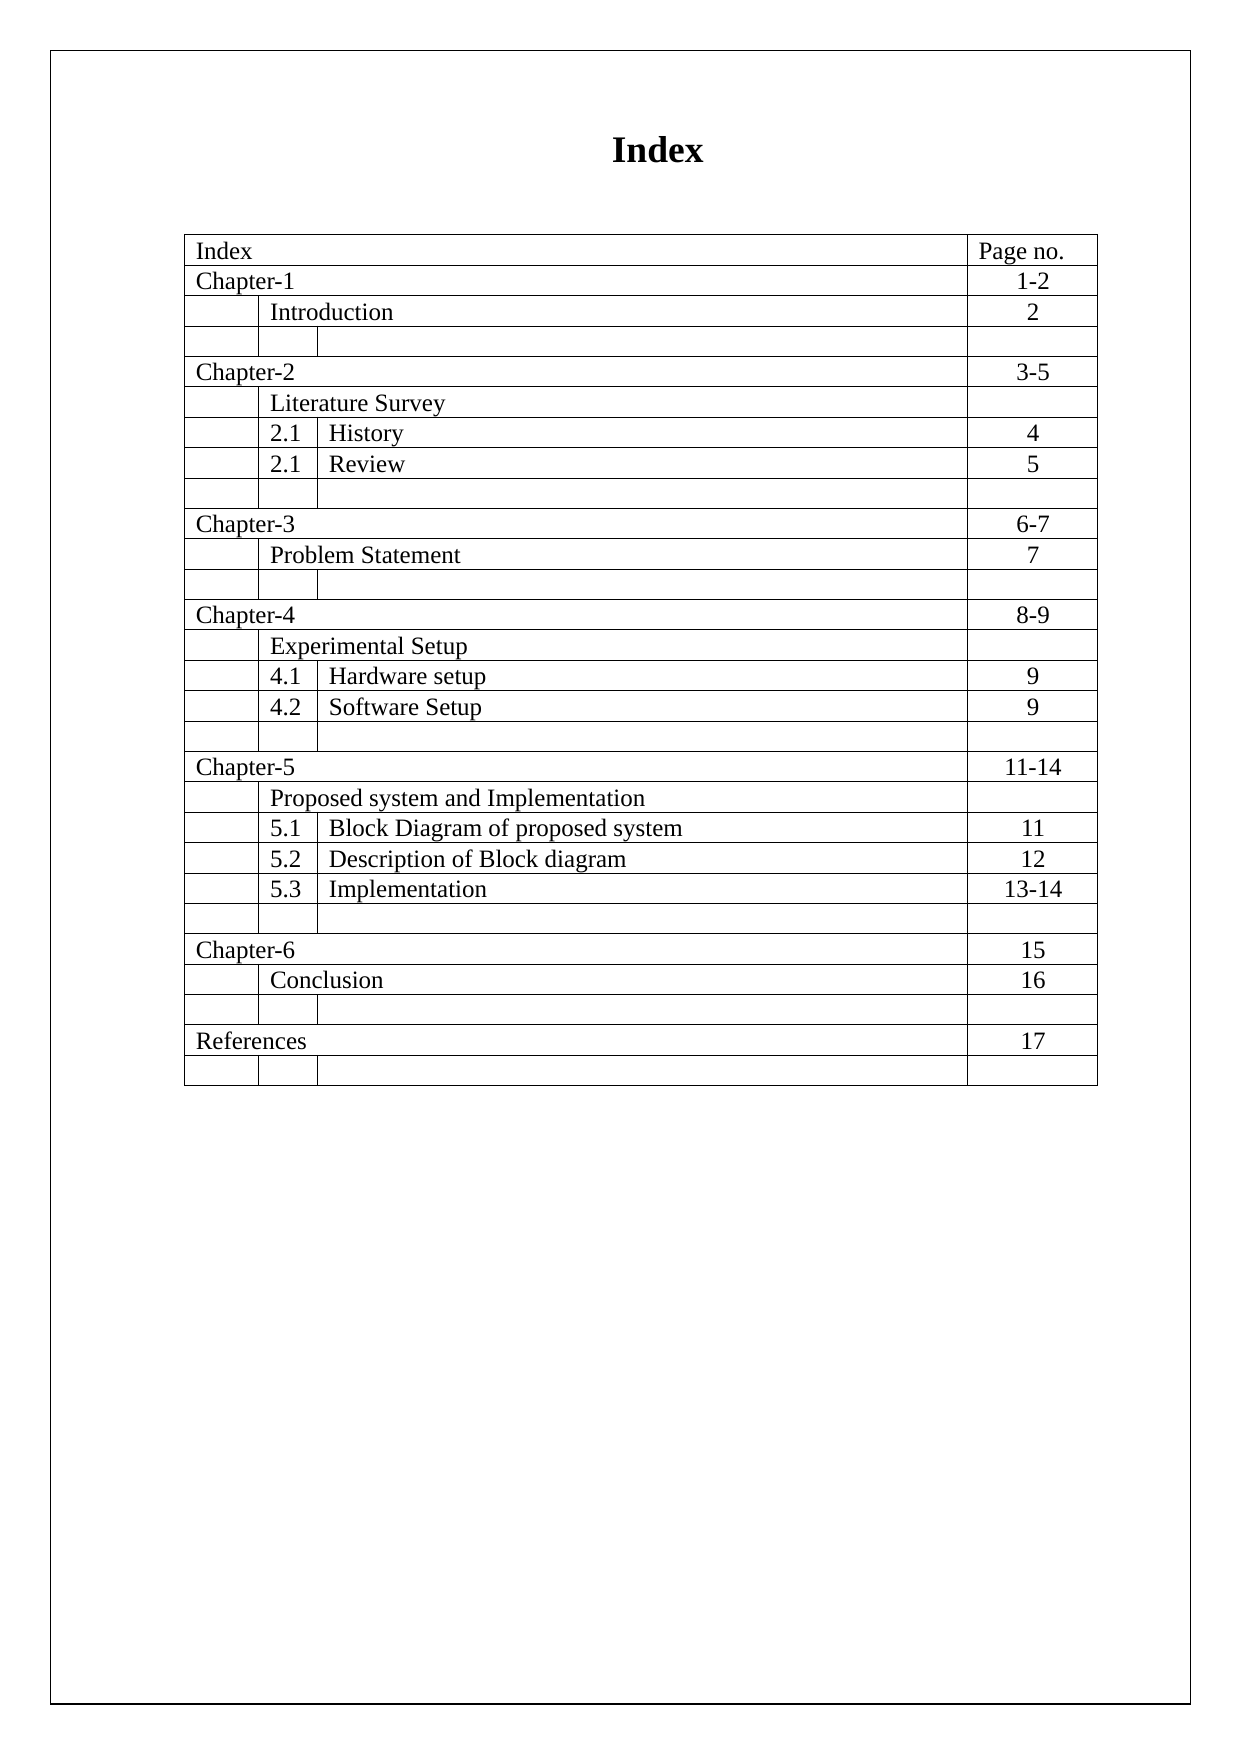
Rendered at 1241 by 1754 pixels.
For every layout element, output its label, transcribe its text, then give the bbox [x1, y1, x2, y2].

table_header Index [185, 235, 967, 264]
table_cell [968, 570, 1097, 599]
table_cell [185, 782, 258, 812]
table_cell [185, 448, 258, 478]
table_cell 5 [968, 448, 1097, 478]
table_cell 16 [968, 965, 1097, 994]
table_cell [185, 418, 258, 447]
table_cell [185, 327, 258, 356]
table_cell 7 [968, 539, 1097, 569]
table_cell [185, 1056, 258, 1085]
table_cell [968, 327, 1097, 356]
table_cell Chapter-3 [185, 509, 967, 538]
table_cell [185, 479, 258, 508]
table_cell Hardware setup [318, 661, 967, 690]
table_cell [259, 327, 317, 356]
table_cell 4.2 [259, 691, 317, 721]
table_cell Problem Statement [259, 539, 967, 569]
table_cell [185, 539, 258, 569]
table_cell Conclusion [259, 965, 967, 994]
table_cell [318, 327, 967, 356]
table_cell 5.3 [259, 874, 317, 903]
table_cell [185, 722, 258, 751]
table_cell Chapter-6 [185, 934, 967, 964]
table_cell 1-2 [968, 266, 1097, 295]
table_cell Chapter-2 [185, 357, 967, 386]
table_cell [968, 387, 1097, 417]
table_cell [318, 904, 967, 933]
table_cell [968, 630, 1097, 660]
table_cell Introduction [259, 296, 967, 326]
table_cell 8-9 [968, 600, 1097, 629]
table_cell 13-14 [968, 874, 1097, 903]
table_cell Chapter-1 [185, 266, 967, 295]
table_cell 15 [968, 934, 1097, 964]
table_cell 2.1 [259, 418, 317, 447]
table_cell Software Setup [318, 691, 967, 721]
table_cell Block Diagram of proposed system [318, 813, 967, 842]
table_cell [185, 965, 258, 994]
table_cell [318, 570, 967, 599]
table_cell [318, 995, 967, 1024]
table_cell [185, 843, 258, 873]
table_cell 5.2 [259, 843, 317, 873]
table_cell 2.1 [259, 448, 317, 478]
table_cell [968, 479, 1097, 508]
table_cell 2 [968, 296, 1097, 326]
table_cell [259, 904, 317, 933]
subtitle Index [139, 127, 703, 170]
table_cell [259, 995, 317, 1024]
table_cell Literature Survey [259, 387, 967, 417]
table_cell 17 [968, 1025, 1097, 1055]
table_cell [185, 995, 258, 1024]
table_cell [259, 722, 317, 751]
table_cell 12 [968, 843, 1097, 873]
table_cell [318, 722, 967, 751]
table_cell [185, 630, 258, 660]
table_cell 5.1 [259, 813, 317, 842]
table_cell [185, 387, 258, 417]
table_cell [968, 995, 1097, 1024]
table_cell Experimental Setup [259, 630, 967, 660]
table_cell [185, 296, 258, 326]
table_cell [968, 1056, 1097, 1085]
table_cell 9 [968, 691, 1097, 721]
table_cell [968, 722, 1097, 751]
table_cell Chapter-4 [185, 600, 967, 629]
table_cell 4.1 [259, 661, 317, 690]
table_cell History [318, 418, 967, 447]
table_cell 3-5 [968, 357, 1097, 386]
table_cell [185, 813, 258, 842]
table_cell [318, 479, 967, 508]
table_cell [968, 782, 1097, 812]
table_cell [259, 570, 317, 599]
table_cell [185, 874, 258, 903]
table_cell [185, 570, 258, 599]
table_cell Description of Block diagram [318, 843, 967, 873]
table_header Page no. [968, 235, 1097, 264]
table_cell References [185, 1025, 967, 1055]
table_cell 11-14 [968, 752, 1097, 781]
table_cell Chapter-5 [185, 752, 967, 781]
table_cell [259, 1056, 317, 1085]
table_cell [968, 904, 1097, 933]
table_cell [259, 479, 317, 508]
table_cell [185, 661, 258, 690]
table_cell 6-7 [968, 509, 1097, 538]
table_cell Review [318, 448, 967, 478]
table_cell 11 [968, 813, 1097, 842]
table_cell 9 [968, 661, 1097, 690]
table_cell [318, 1056, 967, 1085]
table_cell Implementation [318, 874, 967, 903]
table_cell [185, 904, 258, 933]
table_cell 4 [968, 418, 1097, 447]
table_cell [185, 691, 258, 721]
table_cell Proposed system and Implementation [259, 782, 967, 812]
